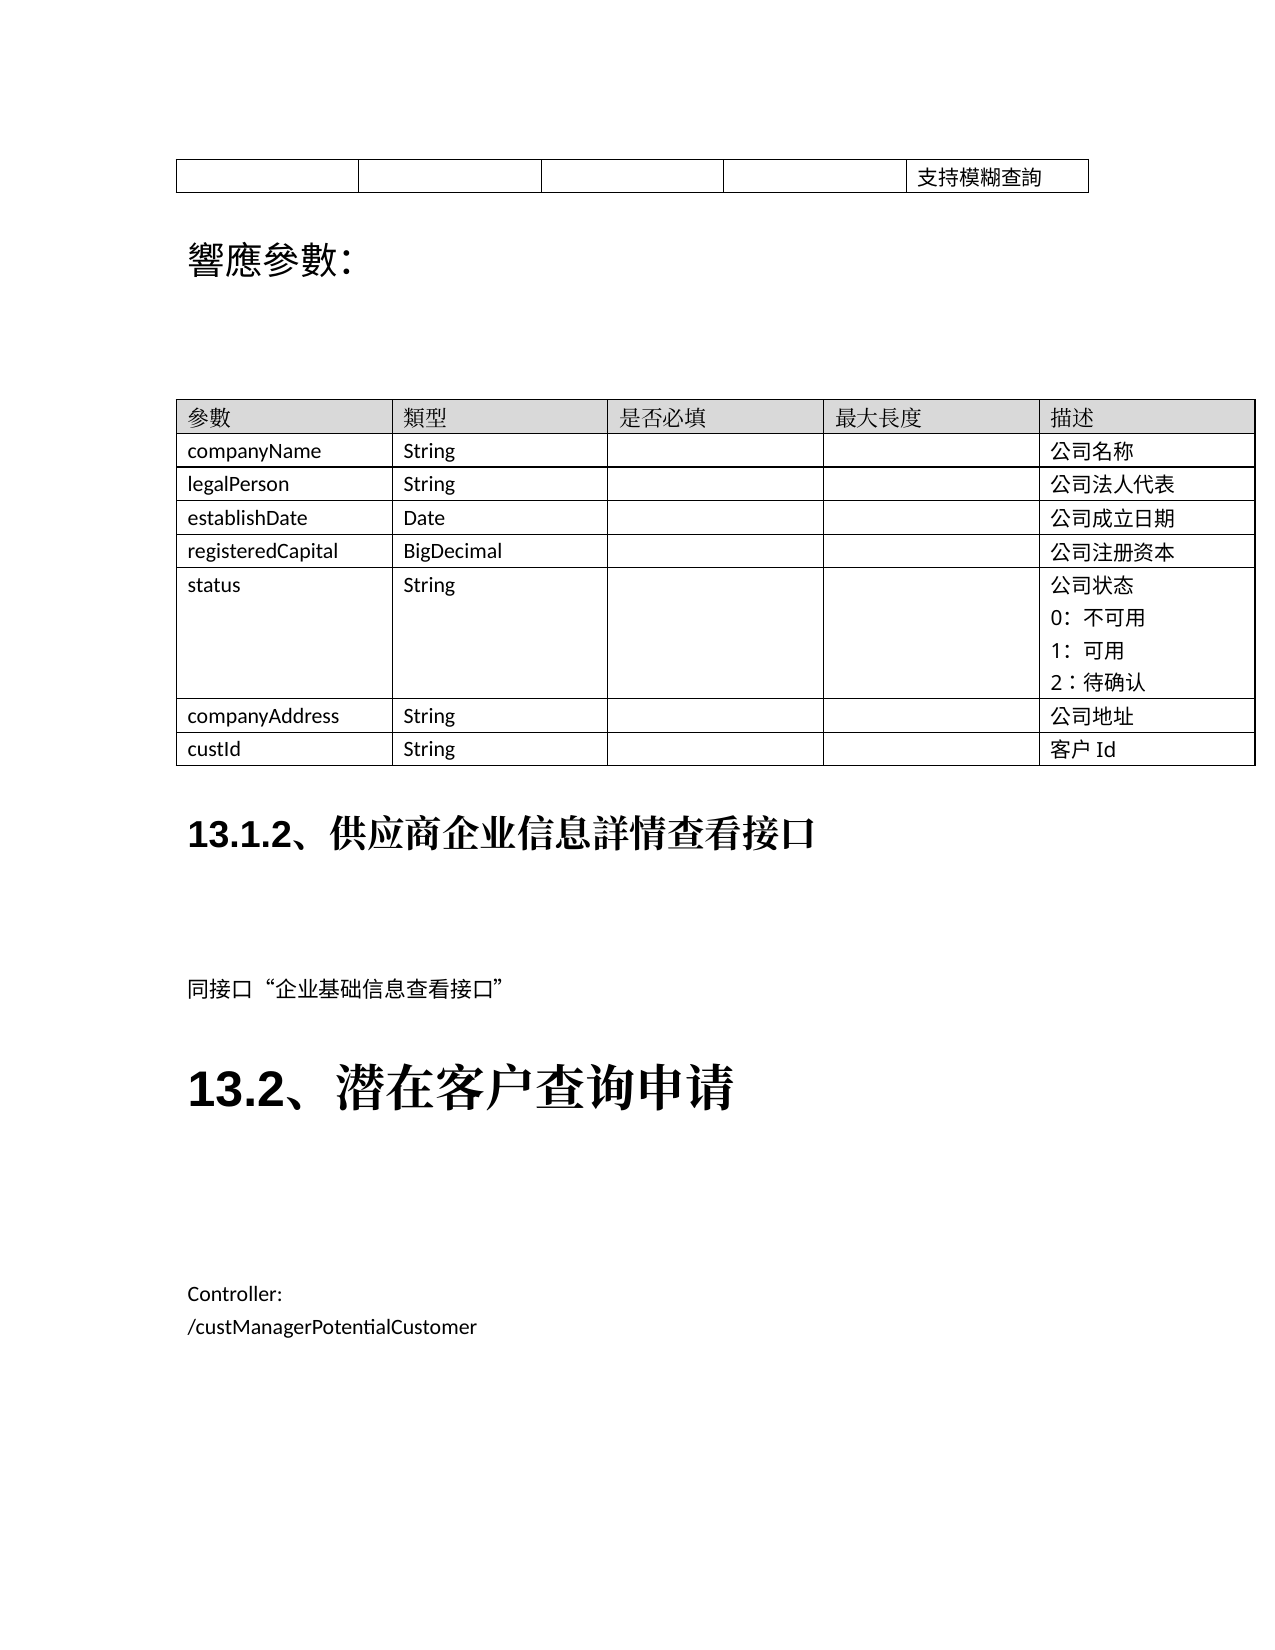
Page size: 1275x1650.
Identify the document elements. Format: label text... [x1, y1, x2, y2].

subtitle 13.1.2、供应商企业信息詳情查看接口 [187, 799, 1260, 864]
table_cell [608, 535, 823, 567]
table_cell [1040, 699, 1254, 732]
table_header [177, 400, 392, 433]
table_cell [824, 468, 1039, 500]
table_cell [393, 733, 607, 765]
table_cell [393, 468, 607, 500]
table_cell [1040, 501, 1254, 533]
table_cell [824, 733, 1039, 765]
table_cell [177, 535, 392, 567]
subtitle 響應參數： [187, 226, 1260, 291]
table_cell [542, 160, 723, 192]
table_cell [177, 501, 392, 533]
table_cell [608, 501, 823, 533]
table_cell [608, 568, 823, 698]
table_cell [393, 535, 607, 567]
text 同接口“企业基础信息查看接口” [187, 971, 1260, 1004]
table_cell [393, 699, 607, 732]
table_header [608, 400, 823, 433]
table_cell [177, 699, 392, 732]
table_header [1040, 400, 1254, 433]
text /custManagerPotentialCustomer [187, 1310, 1260, 1343]
subtitle 13.2、潜在客户查询申请 [187, 1036, 1260, 1134]
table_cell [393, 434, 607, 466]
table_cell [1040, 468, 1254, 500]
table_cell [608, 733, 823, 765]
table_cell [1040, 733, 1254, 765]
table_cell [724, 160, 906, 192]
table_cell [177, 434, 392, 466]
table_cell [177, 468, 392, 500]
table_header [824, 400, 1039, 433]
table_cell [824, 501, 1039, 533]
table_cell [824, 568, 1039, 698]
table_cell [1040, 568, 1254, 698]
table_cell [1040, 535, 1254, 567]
text Controller: [187, 1278, 1260, 1310]
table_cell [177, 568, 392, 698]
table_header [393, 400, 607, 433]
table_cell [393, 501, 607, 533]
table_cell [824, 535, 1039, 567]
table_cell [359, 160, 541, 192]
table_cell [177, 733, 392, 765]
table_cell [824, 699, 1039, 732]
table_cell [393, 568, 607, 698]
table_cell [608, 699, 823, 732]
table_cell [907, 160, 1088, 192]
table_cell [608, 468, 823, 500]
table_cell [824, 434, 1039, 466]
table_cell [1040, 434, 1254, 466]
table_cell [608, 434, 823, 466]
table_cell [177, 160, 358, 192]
